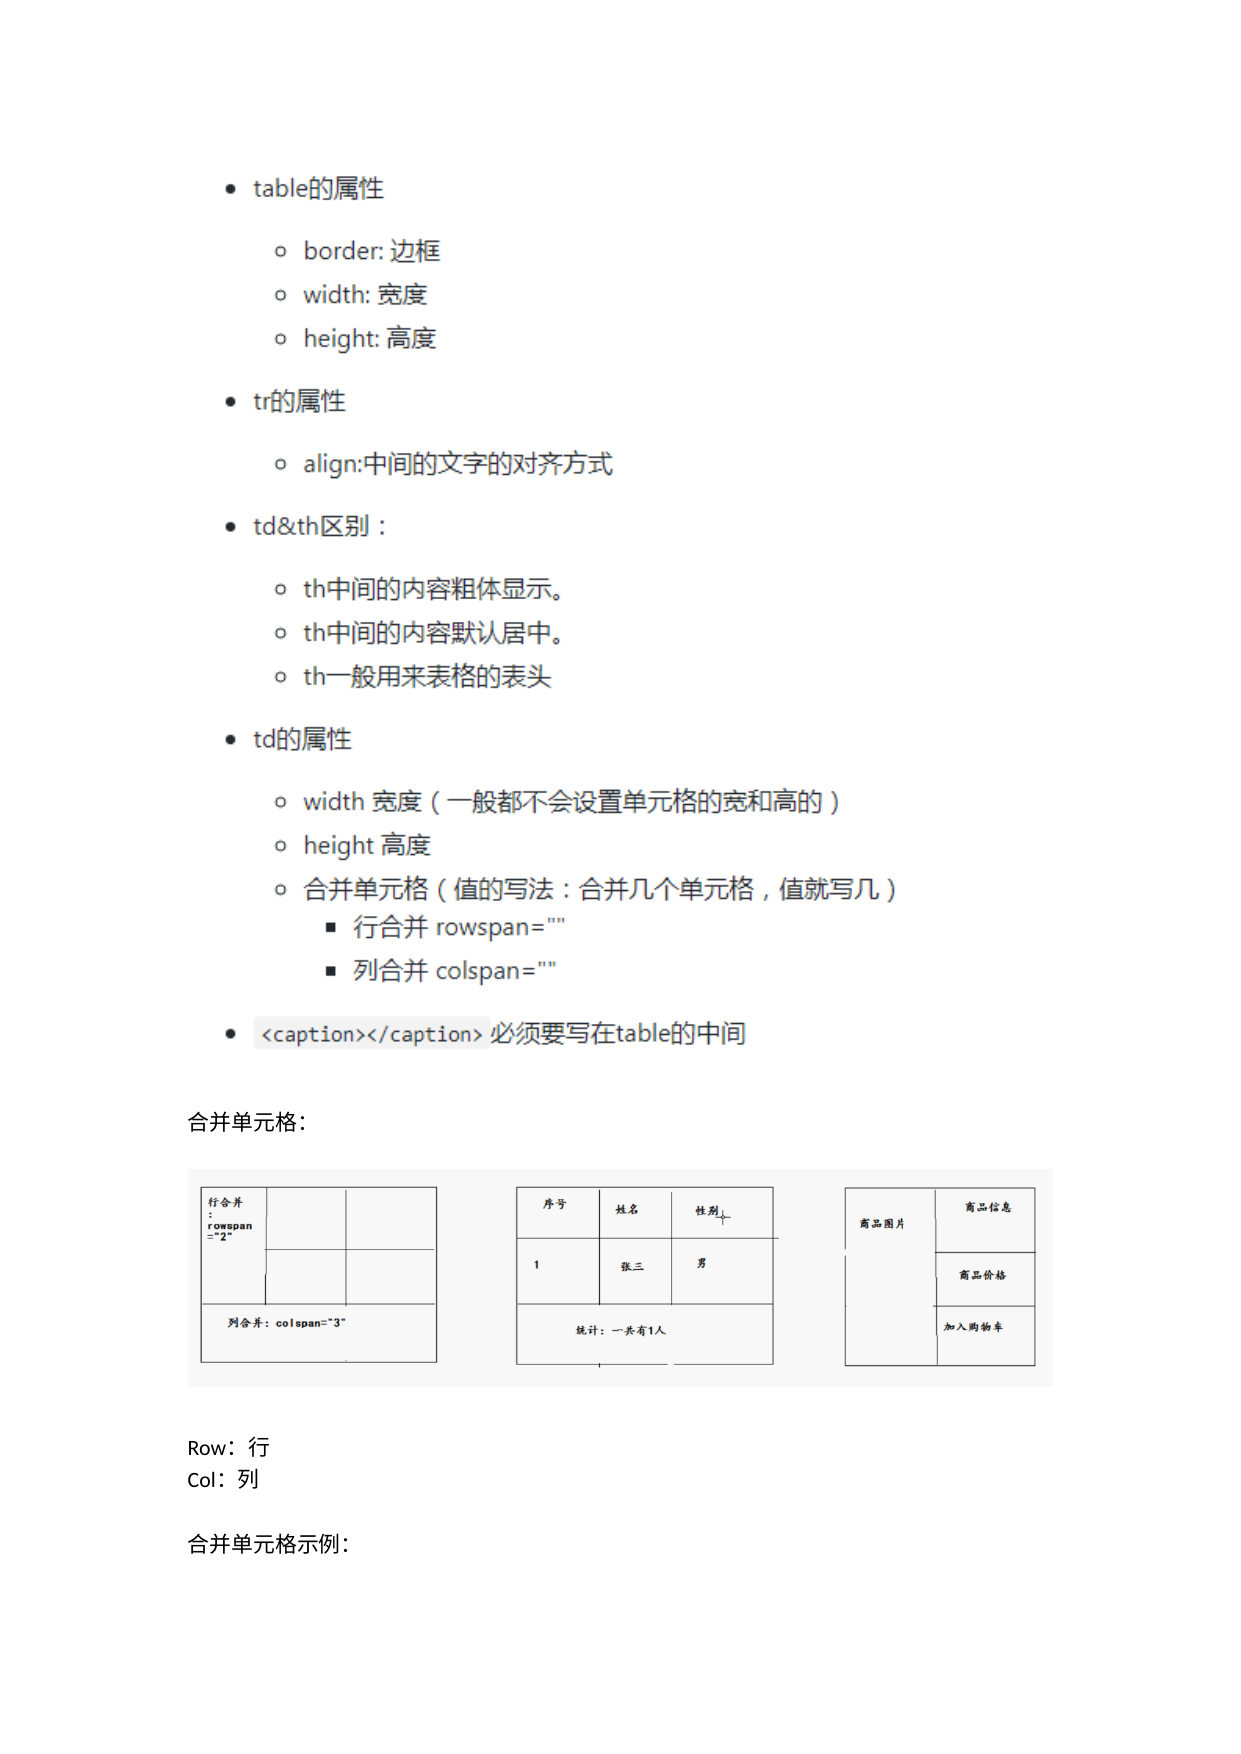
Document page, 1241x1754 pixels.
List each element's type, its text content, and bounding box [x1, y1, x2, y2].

text 合并单元格示例： [187, 1527, 1053, 1559]
picture [187, 1169, 1053, 1386]
picture [187, 162, 1007, 1059]
text Col：列 [187, 1462, 1053, 1494]
text 合并单元格： [187, 1104, 1053, 1137]
text Row：行 [187, 1429, 1053, 1462]
